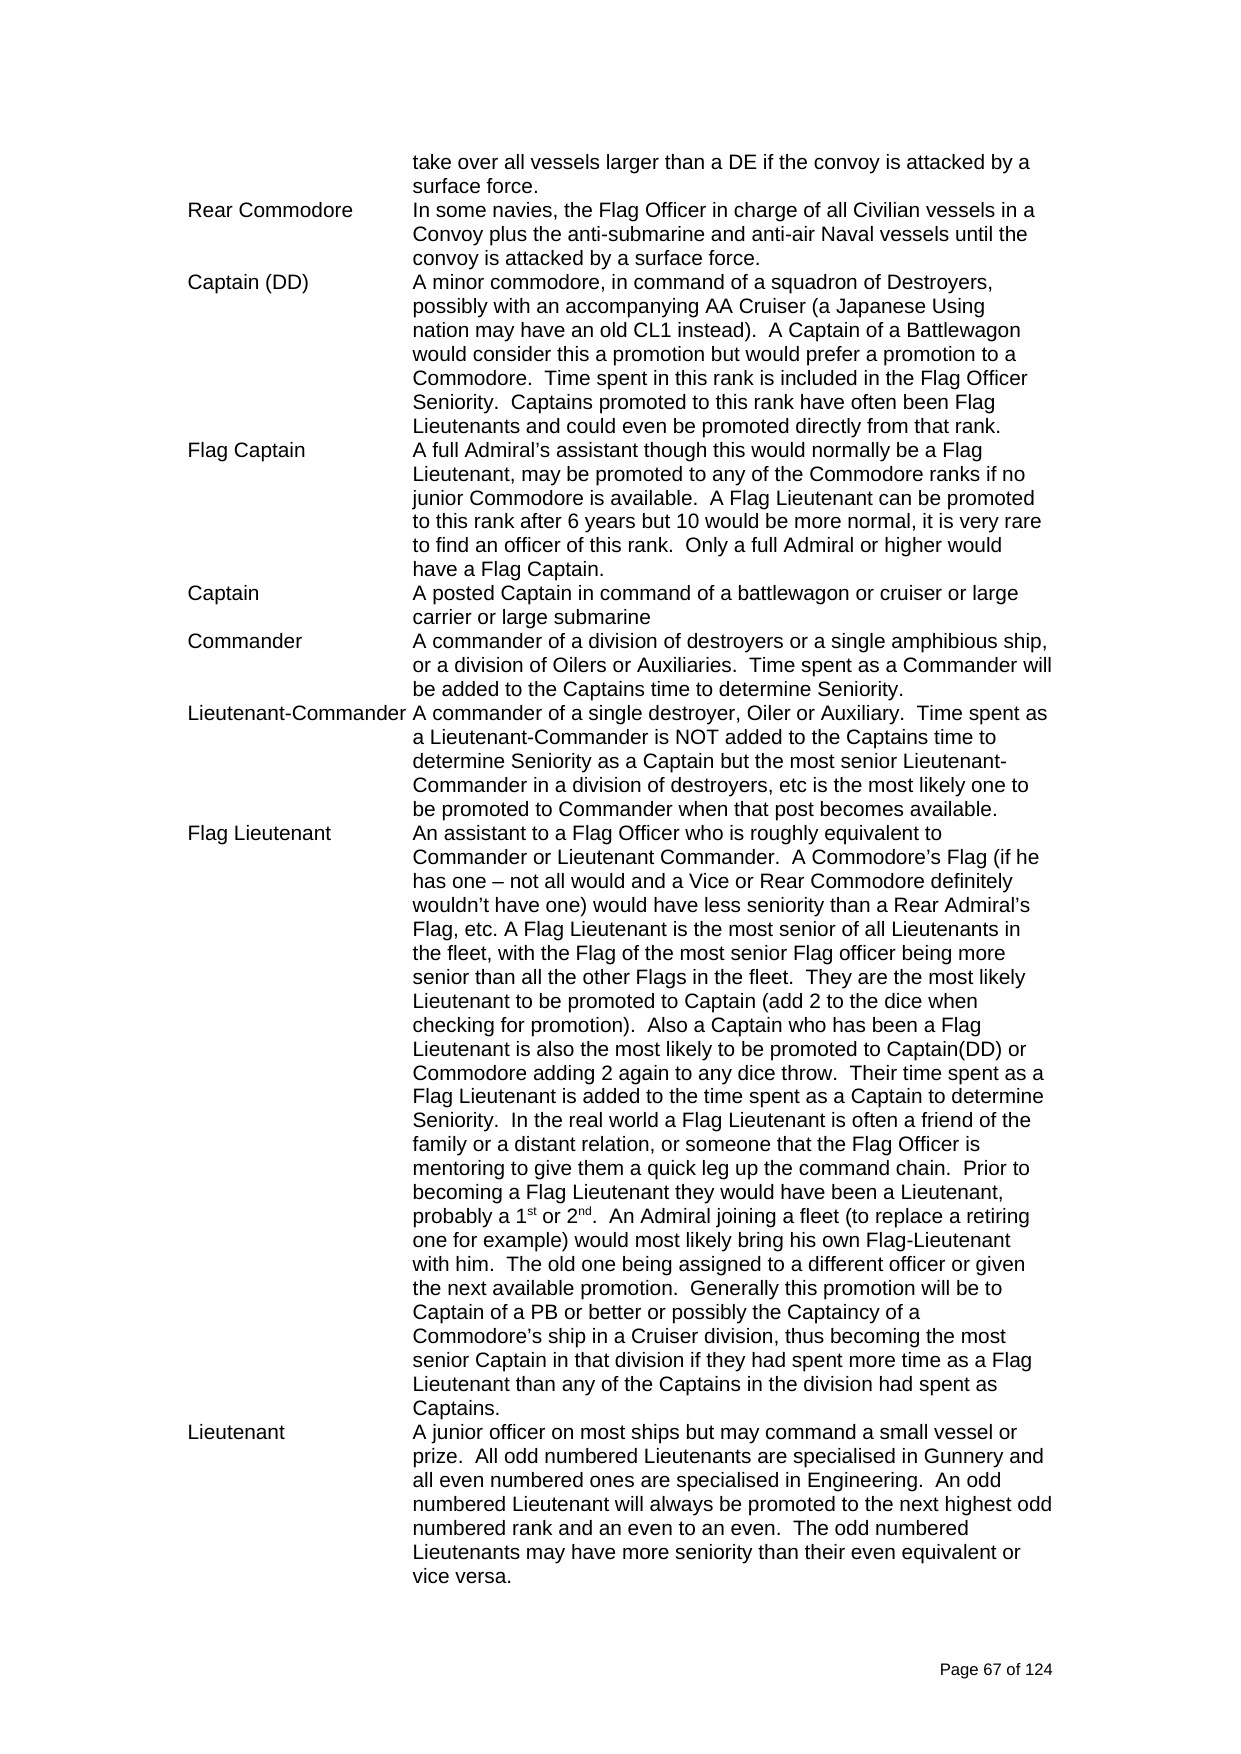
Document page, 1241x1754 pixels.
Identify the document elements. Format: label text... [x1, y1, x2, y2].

text Captain A posted Captain in command of a battlewagon or cruiser or large carrier or large submarine [187, 581, 1053, 629]
text Convoy plus the anti-submarine and anti-air Naval vessels until the convoy is attacked by a surface force. [412, 222, 1053, 270]
text Rear Commodore In some navies, the Flag Officer in charge of all Civilian vessels in a [187, 198, 1053, 222]
text Captain (DD) A minor commodore, in command of a squadron of Destroyers, [187, 270, 1053, 294]
text Flag Lieutenant An assistant to a Flag Officer who is roughly equivalent to Commander or Lieutenant Commander. A Commodore’s Flag (if he has one – not all would and a Vice or Rear Commodore definitely wouldn’t have one) would have less seniority than a Rear Admiral’s Flag, etc. A Flag Lieutenant is the most senior of all Lieutenants in the fleet, with the Flag of the most senior Flag officer being more senior than all the other Flags in the fleet. They are the most likely Lieutenant to be promoted to Captain (add 2 to the dice when checking for promotion). Also a Captain who has been a Flag Lieutenant is also the most likely to be promoted to Captain(DD) or Commodore adding 2 again to any dice throw. Their time spent as a Flag Lieutenant is added to the time spent as a Captain to determine Seniority. In the real world a Flag Lieutenant is often a friend of the family or a distant relation, or someone that the Flag Officer is mentoring to give them a quick leg up the command chain. Prior to becoming a Flag Lieutenant they would have been a Lieutenant, probably a 1st or 2nd. An Admiral joining a fleet (to replace a retiring one for example) would most likely bring his own Flag-Lieutenant with him. The old one being assigned to a different officer or given the next available promotion. Generally this promotion will be to Captain of a PB or better or possibly the Captaincy of a Commodore’s ship in a Cruiser division, thus becoming the most senior Captain in that division if they had spent more time as a Flag Lieutenant than any of the Captains in the division had spent as Captains. [187, 821, 1053, 1420]
text possibly with an accompanying AA Cruiser (a Japanese Using [187, 294, 1053, 318]
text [187, 150, 1053, 198]
text Lieutenant-Commander A commander of a single destroyer, Oiler or Auxiliary. Time spent as a Lieutenant-Commander is NOT added to the Captains time to determine Seniority as a Captain but the most senior Lieutenant-Commander in a division of destroyers, etc is the most likely one to be promoted to Commander when that post becomes available. [187, 701, 1053, 821]
text Commander A commander of a division of destroyers or a single amphibious ship, or a division of Oilers or Auxiliaries. Time spent as a Commander will be added to the Captains time to determine Seniority. [187, 629, 1053, 701]
text nation may have an old CL1 instead). A Captain of a Battlewagon would consider this a promotion but would prefer a promotion to a Commodore. Time spent in this rank is included in the Flag Officer Seniority. Captains promoted to this rank have often been Flag Lieutenants and could even be promoted directly from that rank. [187, 318, 1053, 437]
text Lieutenant A junior officer on most ships but may command a small vessel or prize. All odd numbered Lieutenants are specialised in Gunnery and all even numbered ones are specialised in Engineering. An odd numbered Lieutenant will always be promoted to the next highest odd numbered rank and an even to an even. The odd numbered Lieutenants may have more seniority than their even equivalent or vice versa. [187, 1420, 1053, 1587]
text Flag Captain A full Admiral’s assistant though this would normally be a Flag Lieutenant, may be promoted to any of the Commodore ranks if no junior Commodore is available. A Flag Lieutenant can be promoted to this rank after 6 years but 10 would be more normal, it is very rare to find an officer of this rank. Only a full Admiral or higher would have a Flag Captain. [187, 437, 1053, 581]
